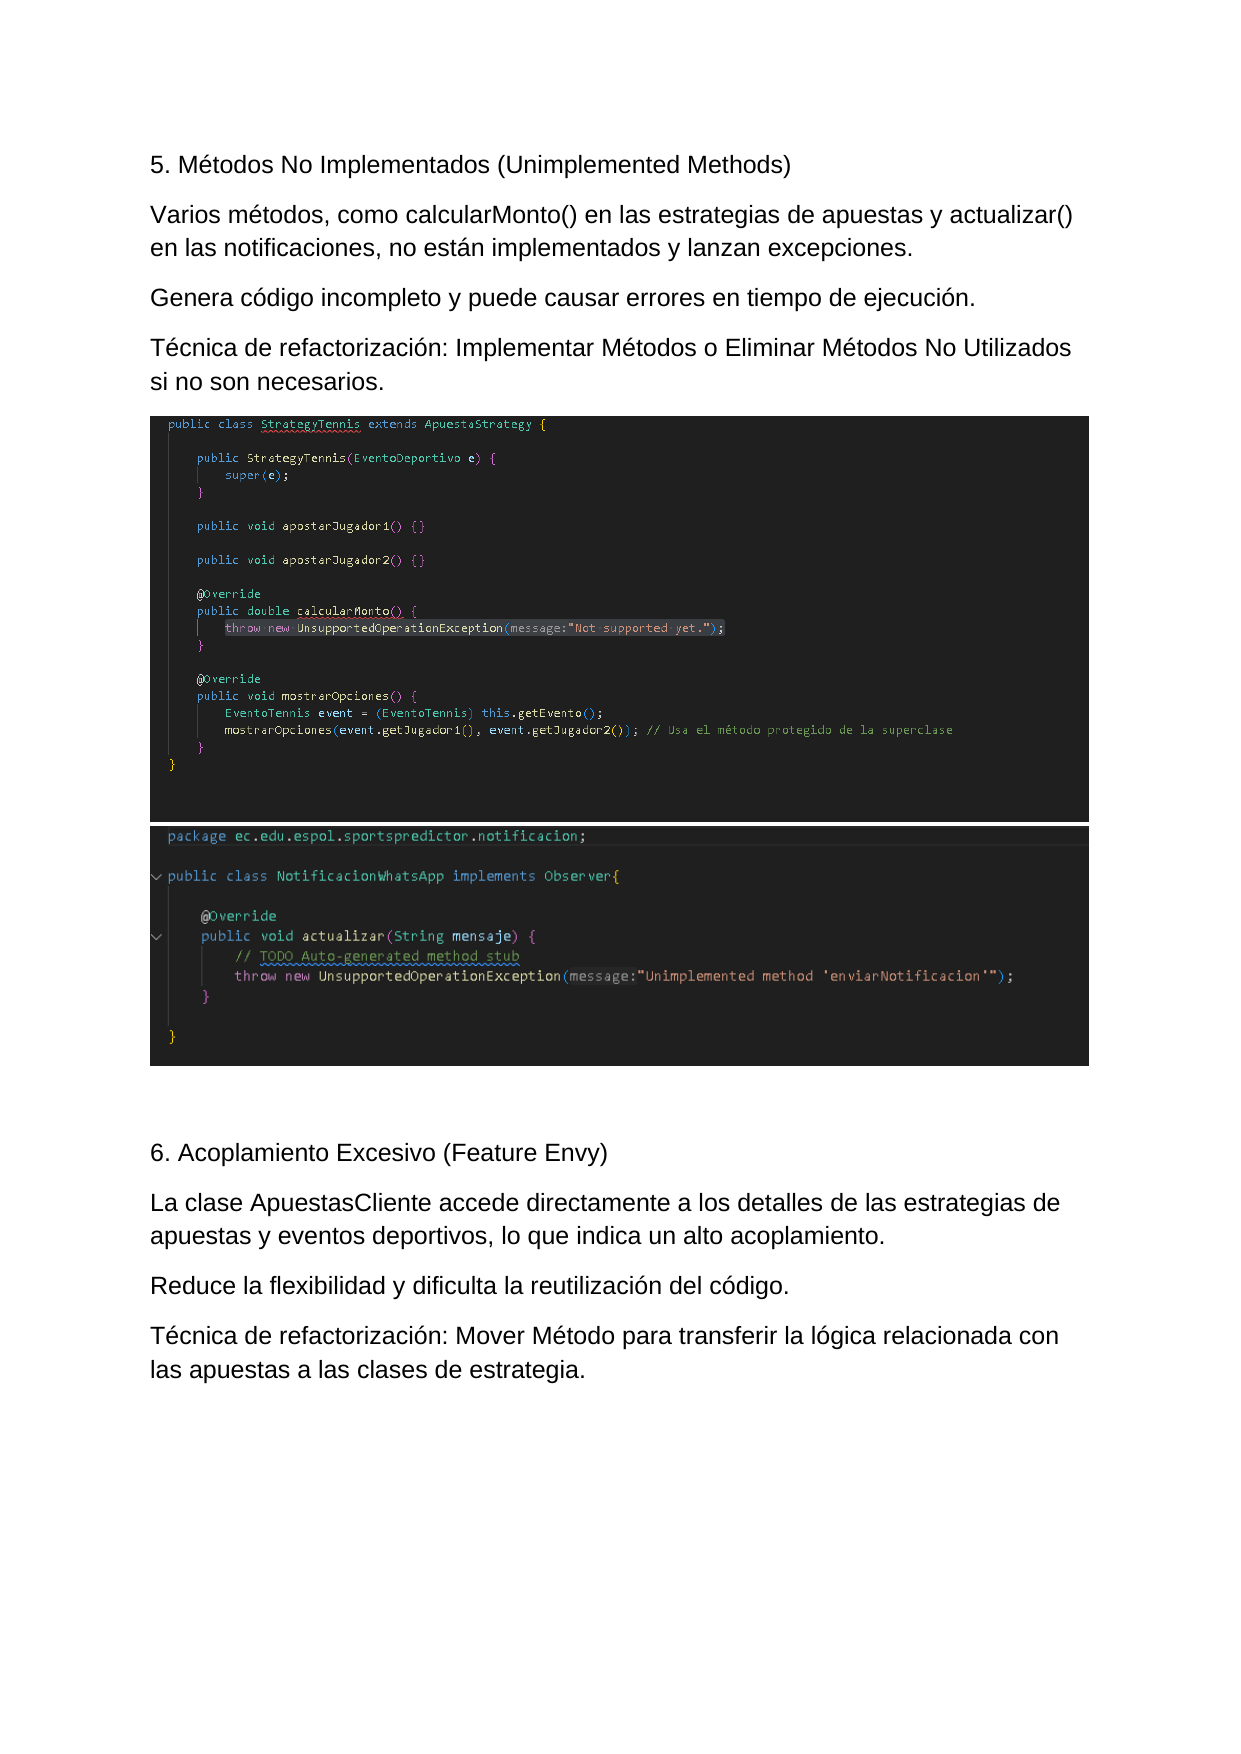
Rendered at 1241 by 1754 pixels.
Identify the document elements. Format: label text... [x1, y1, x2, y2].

text Técnica de refactorización: Implementar Métodos o Eliminar Métodos No Utilizados si no son necesarios. [150, 333, 1090, 395]
text 5. Métodos No Implementados (Unimplemented Methods) [150, 150, 1090, 179]
text Varios métodos, como calcularMonto() en las estrategias de apuestas y actualizar() en las notificaciones, no están implementados y lanzan excepciones. [150, 200, 1090, 262]
picture [150, 416, 1089, 822]
text Técnica de refactorización: Mover Método para transferir la lógica relacionada con las apuestas a las clases de estrategia. [150, 1321, 1090, 1383]
text Reduce la flexibilidad y dificulta la reutilización del código. [150, 1271, 1090, 1300]
text 6. Acoplamiento Excesivo (Feature Envy) [150, 1138, 1090, 1167]
text La clase ApuestasCliente accede directamente a los detalles de las estrategias de apuestas y eventos deportivos, lo que indica un alto acoplamiento. [150, 1188, 1090, 1250]
picture [150, 826, 1089, 1066]
text Genera código incompleto y puede causar errores en tiempo de ejecución. [150, 283, 1090, 312]
